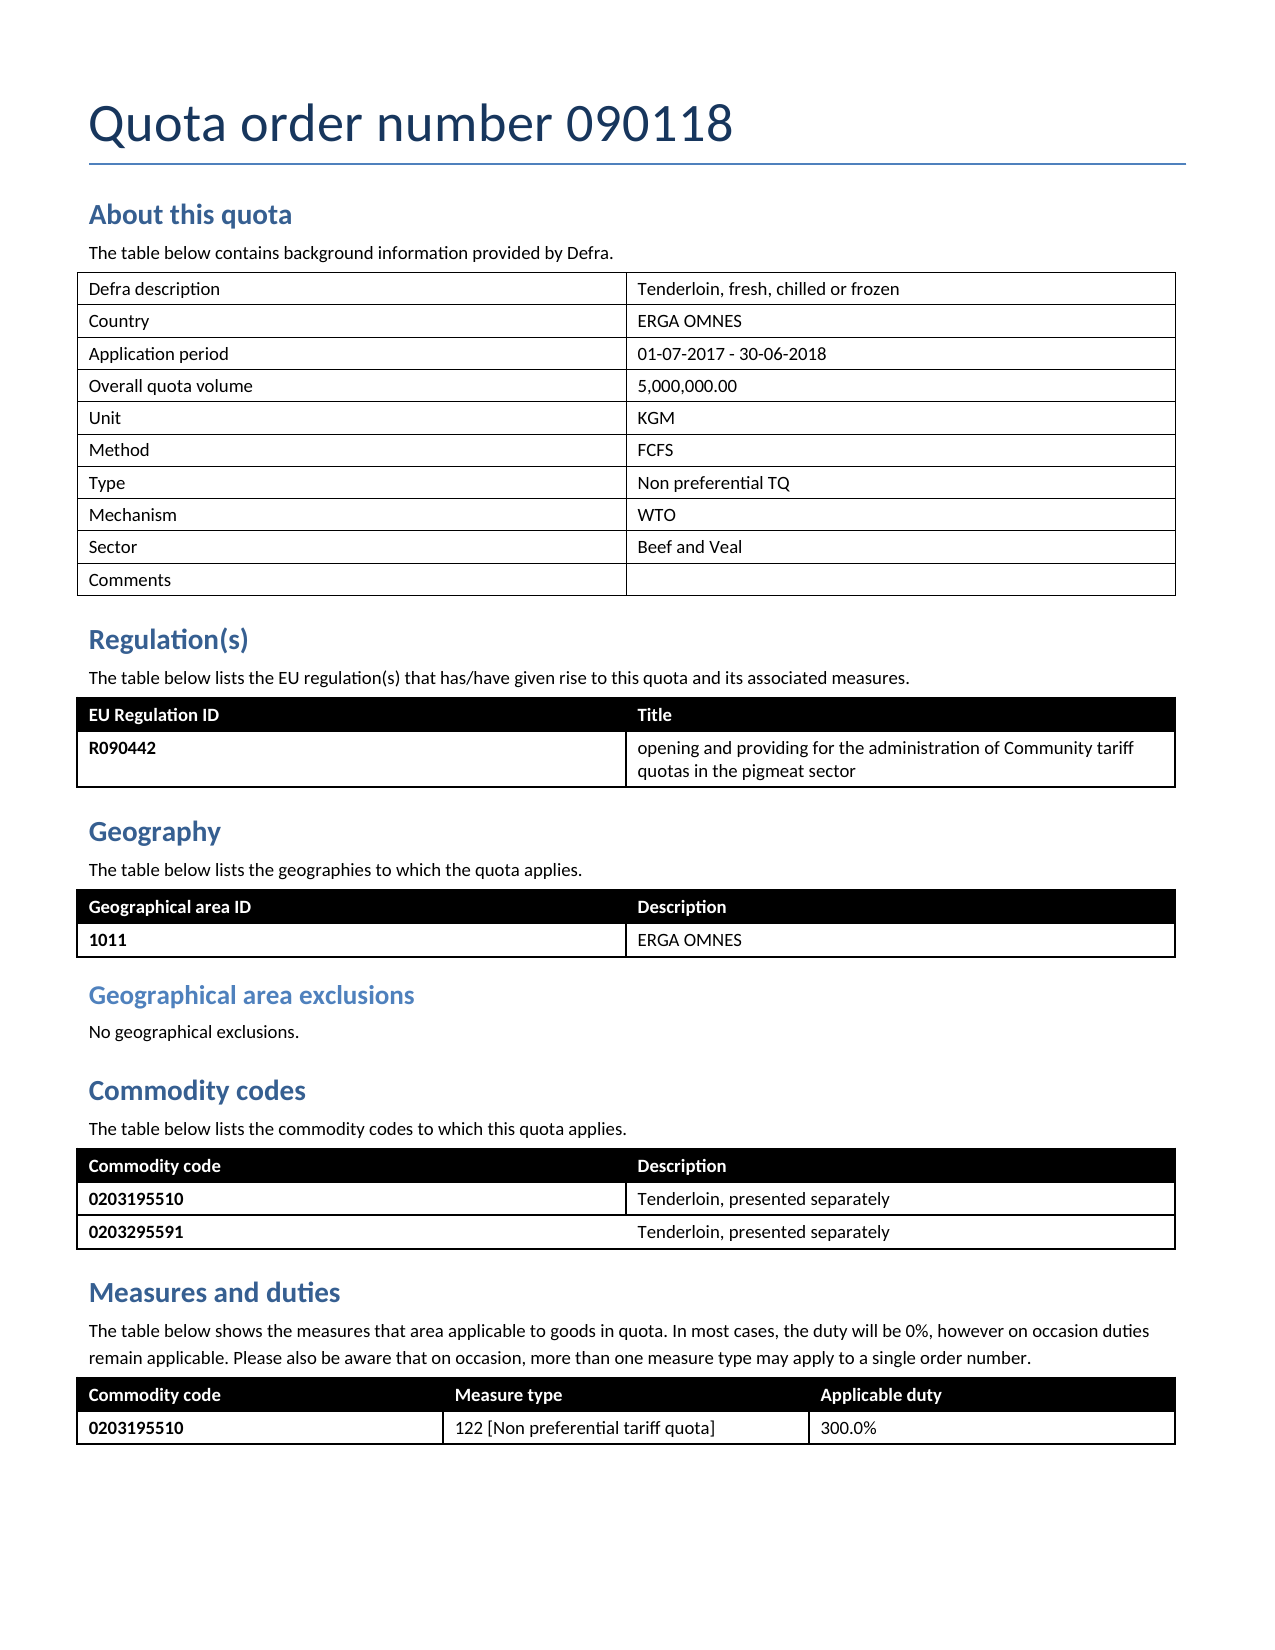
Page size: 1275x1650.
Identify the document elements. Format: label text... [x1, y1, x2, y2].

subtitle Commodity codes [88, 1072, 1186, 1107]
table_cell [627, 564, 1175, 595]
table_cell 0203195510 [78, 1412, 442, 1443]
text The table below lists the commodity codes to which this quota applies. [88, 1117, 1186, 1140]
text No geographical exclusions. [88, 1021, 1186, 1043]
table_cell ERGA OMNES [627, 924, 1174, 956]
table_cell R090442 [78, 732, 625, 786]
table_cell Comments [78, 564, 626, 595]
subtitle Geographical area exclusions [88, 978, 1186, 1011]
table_cell 0203295591 [78, 1216, 626, 1247]
table_header Tenderloin, fresh, chilled or frozen [627, 273, 1175, 304]
table_cell 300.0% [810, 1412, 1174, 1443]
title Quota order number 090118 [88, 88, 1186, 165]
table_cell Type [78, 467, 626, 498]
subtitle Regulation(s) [88, 621, 1186, 657]
text The table below contains background information provided by Defra. [88, 241, 1186, 264]
table_cell Sector [78, 531, 626, 563]
table_cell FCFS [627, 435, 1175, 466]
table_cell Beef and Veal [627, 531, 1175, 563]
table_cell 5,000,000.00 [627, 370, 1175, 401]
table_cell Country [78, 305, 626, 337]
table_cell KGM [627, 402, 1175, 433]
table_cell 1011 [78, 924, 625, 956]
text The table below lists the geographies to which the quota applies. [88, 858, 1186, 881]
text The table below lists the EU regulation(s) that has/have given rise to this quota and its associated measures. [88, 666, 1186, 689]
table_cell Mechanism [78, 499, 626, 530]
table_cell Unit [78, 402, 626, 433]
table_cell Non preferential TQ [627, 467, 1175, 498]
table_header Description [626, 891, 1174, 922]
table_header Title [626, 699, 1174, 730]
table_header Description [626, 1150, 1174, 1181]
table_cell WTO [627, 499, 1175, 530]
table_cell Tenderloin, presented separately [627, 1183, 1174, 1214]
table_header Measure type [443, 1379, 809, 1410]
table_cell Application period [78, 338, 626, 369]
subtitle Measures and duties [88, 1274, 1186, 1310]
table_header Commodity code [78, 1379, 443, 1410]
subtitle Geography [88, 813, 1186, 849]
table_header Defra description [78, 273, 626, 304]
table_cell 122 [Non preferential tariff quota] [444, 1412, 808, 1443]
table_header Applicable duty [809, 1379, 1174, 1410]
text The table below shows the measures that area applicable to goods in quota. In most cases, the duty will be 0%, however on occasion duties remain applicable. Please also be aware that on occasion, more than one measure type may apply to a single order number. [88, 1320, 1186, 1369]
table_header EU Regulation ID [78, 699, 626, 730]
table_cell Tenderloin, presented separately [626, 1216, 1174, 1247]
table_cell ERGA OMNES [627, 305, 1175, 337]
table_cell Overall quota volume [78, 370, 626, 401]
table_cell 0203195510 [78, 1183, 625, 1214]
subtitle About this quota [88, 196, 1186, 232]
table_cell Method [78, 435, 626, 466]
table_header Commodity code [78, 1150, 626, 1181]
table_cell 01-07-2017 - 30-06-2018 [627, 338, 1175, 369]
table_header Geographical area ID [78, 891, 626, 922]
table_cell opening and providing for the administration of Community tariff quotas in the pigmeat sector [627, 732, 1174, 786]
